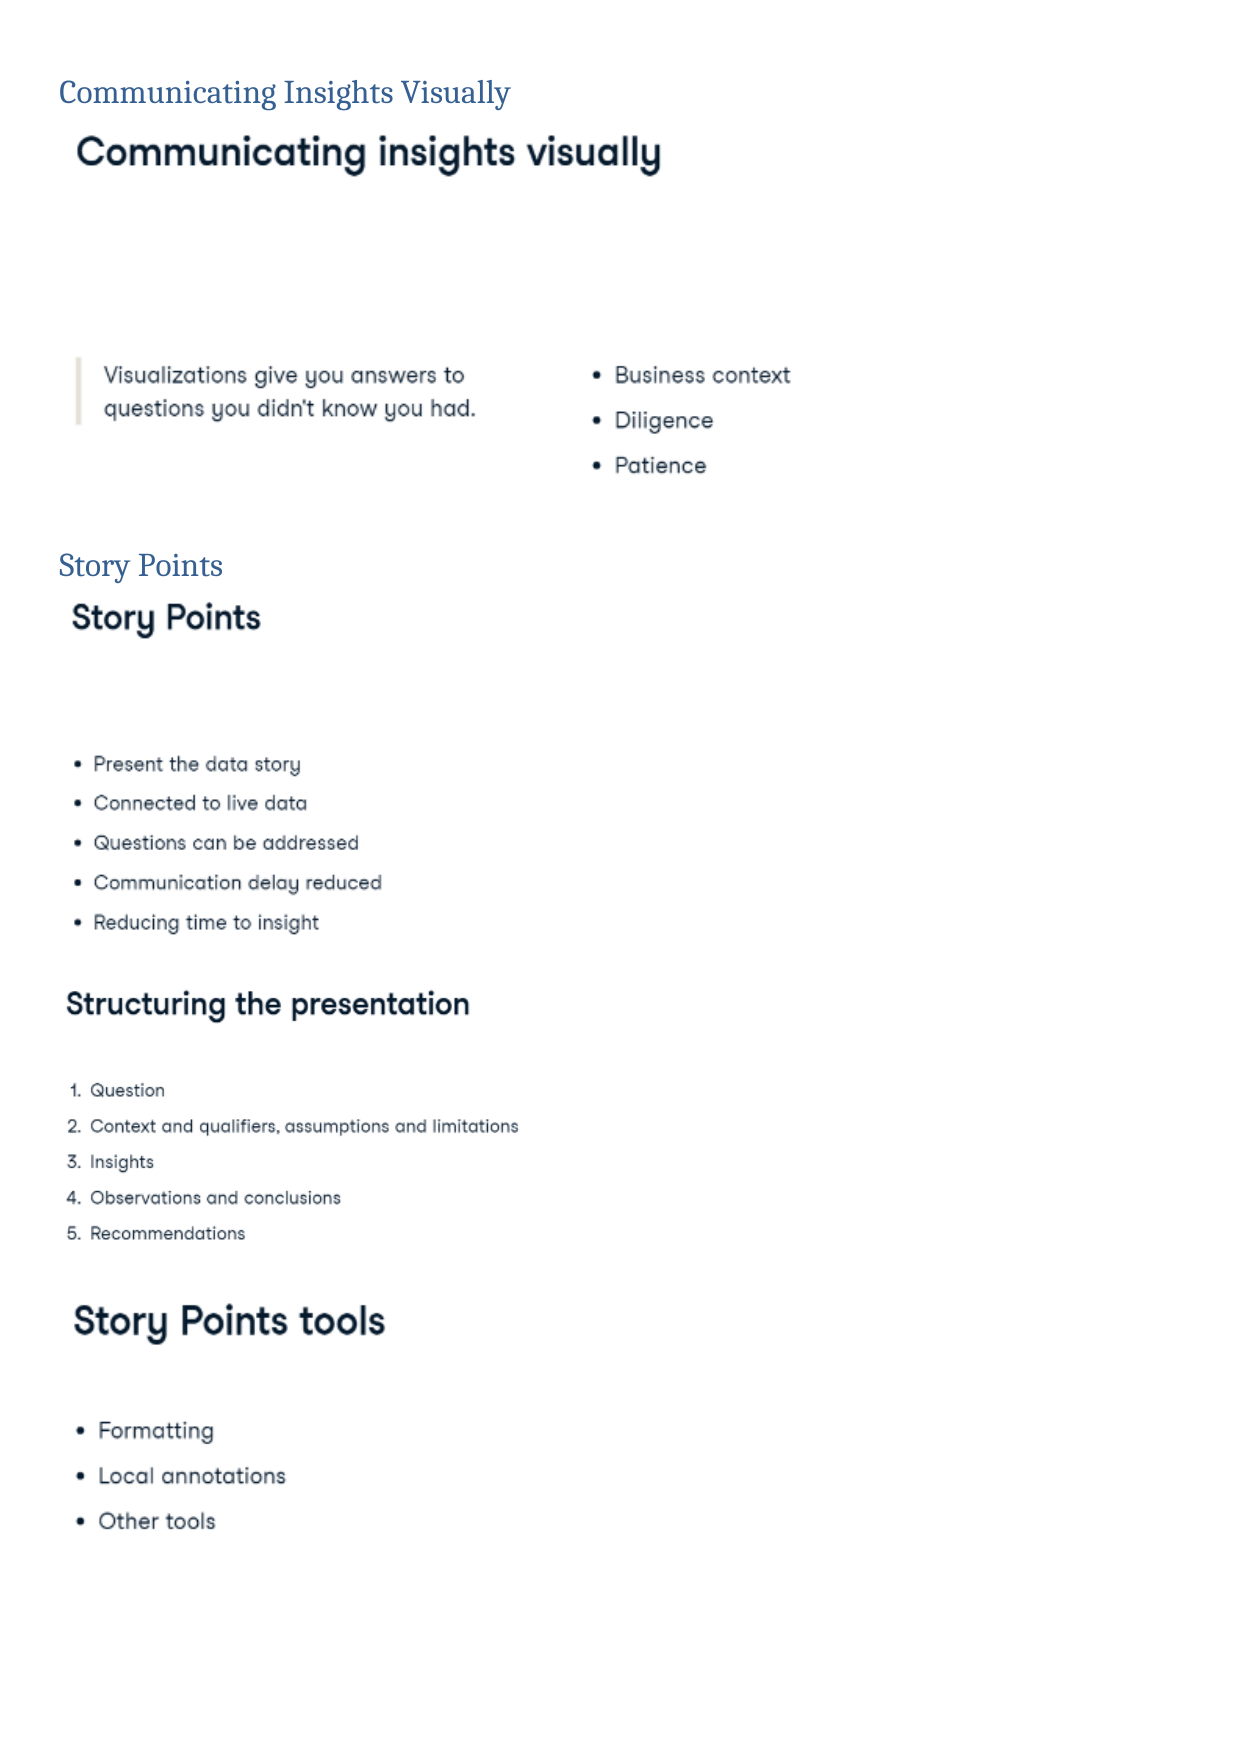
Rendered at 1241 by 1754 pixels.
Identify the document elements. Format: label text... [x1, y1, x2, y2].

picture [59, 117, 816, 517]
picture [59, 590, 393, 958]
picture [59, 1297, 415, 1597]
subtitle Story Points [59, 546, 1167, 584]
subtitle Communicating Insights Visually [59, 74, 1167, 112]
picture [59, 982, 561, 1272]
